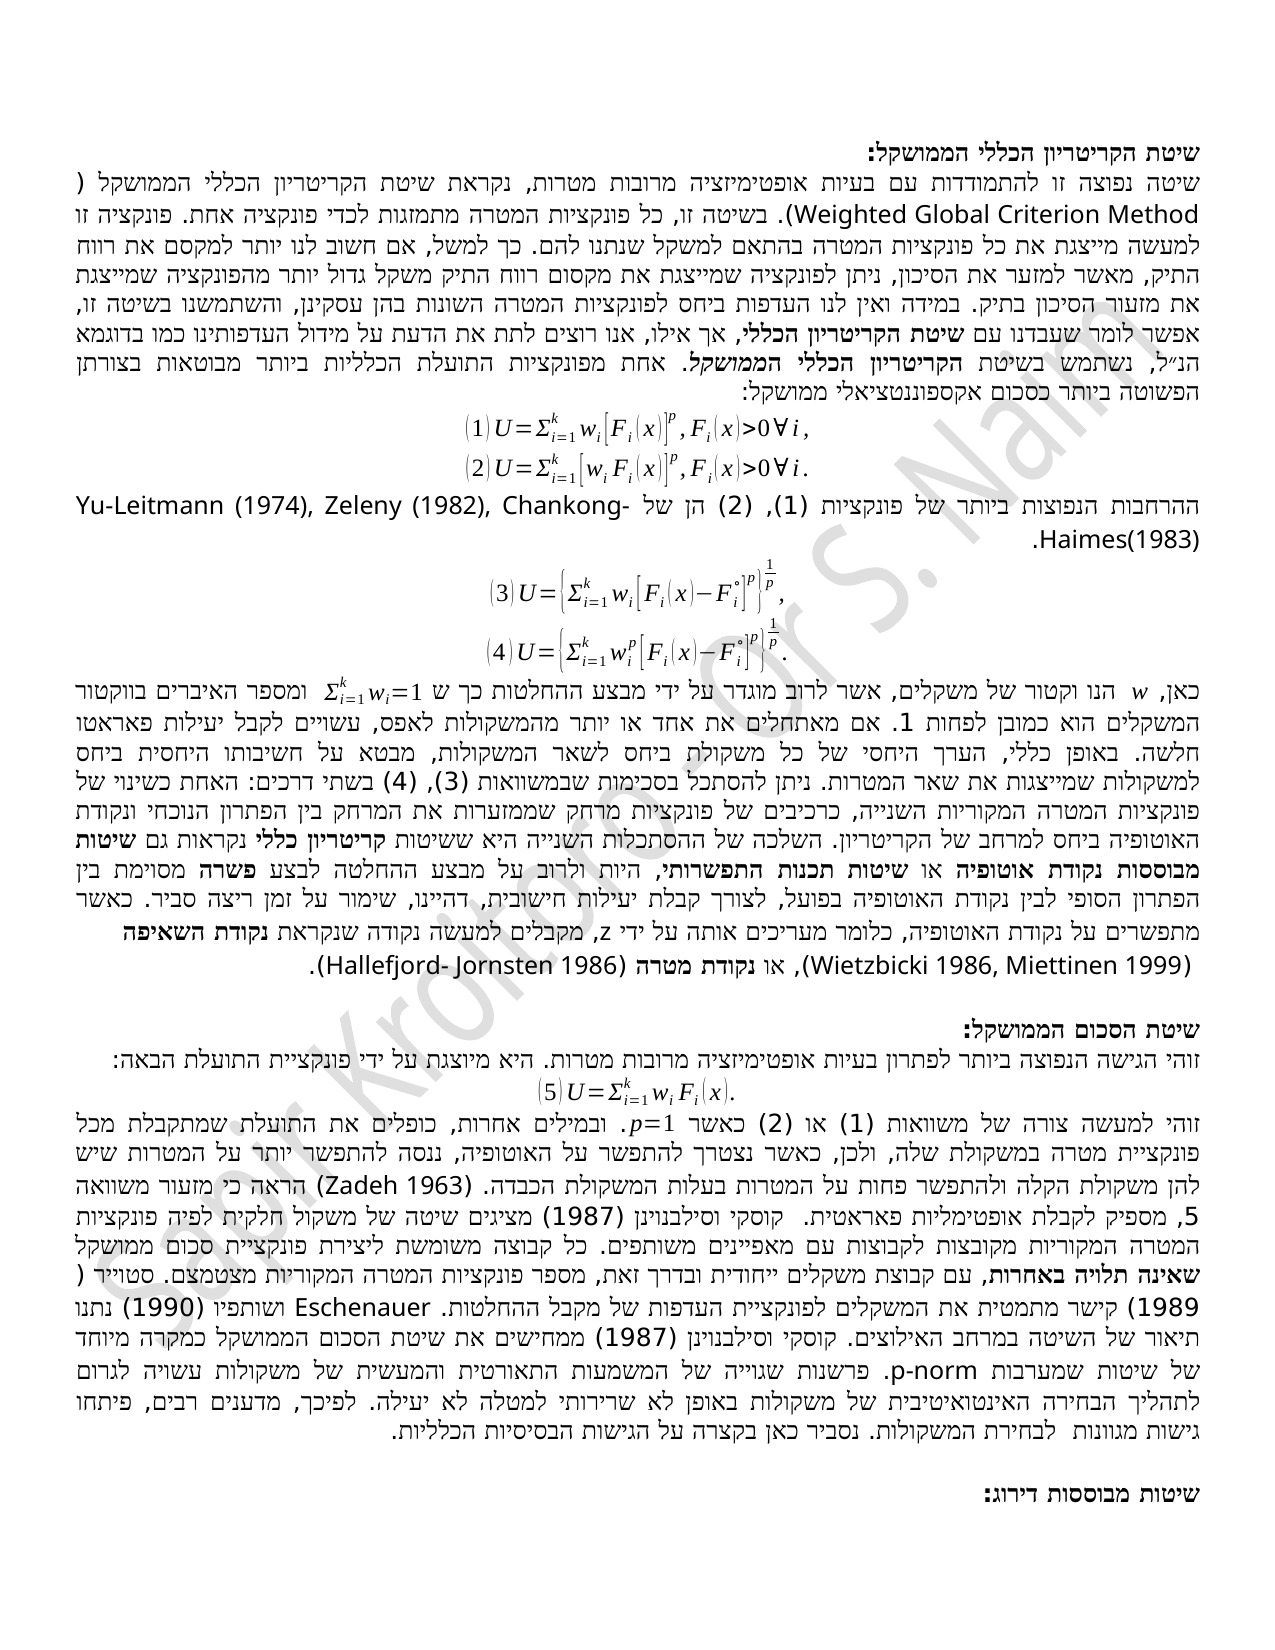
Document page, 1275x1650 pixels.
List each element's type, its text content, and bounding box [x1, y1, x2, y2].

text ההרחבות הנפוצות ביותר של פונקציות (1), (2) הן של Yu-Leitmann (1974), Zeleny (1982), Chankong-Haimes(1983). [75, 488, 1200, 556]
text (Wietzbicki 1986, Miettinen 1999), או נקודת מטרה (Hallefjord- Jornsten 1986). [75, 947, 1200, 982]
text זוהי הגישה הנפוצה ביותר לפתרון בעיות אופטימיזציה מרובות מטרות. היא מיוצגת על ידי פונקציית התועלת הבאה: [75, 1045, 1200, 1074]
text כאן, הנו וקטור של משקלים, אשר לרוב מוגדר על ידי מבצע ההחלטות כך ש ומספר האיברים בווקטור המשקלים הוא כמובן לפחות 1. אם מאתחלים את אחד או יותר מהמשקולות לאפס, עשויים לקבל יעילות פאראטו חלשה. באופן כללי, הערך היחסי של כל משקולת ביחס לשאר המשקולות, מבטא על חשיבותו היחסית ביחס למשקולות שמייצגות את שאר המטרות. ניתן להסתכל בסכימות שבמשוואות (3), (4) בשתי דרכים: האחת כשינוי של פונקציות המטרה המקוריות השנייה, כרכיבים של פונקציות מרחק שממזערות את המרחק בין הפתרון הנוכחי ונקודת האוטופיה ביחס למרחב של הקריטריון. השלכה של ההסתכלות השנייה היא ששיטות קריטריון כללי נקראות גם שיטות מבוססות נקודת אוטופיה או שיטות תכנות התפשרותי, היות ולרוב על מבצע ההחלטה לבצע פשרה מסוימת בין הפתרון הסופי לבין נקודת האוטופיה בפועל, לצורך קבלת יעילות חישובית, דהיינו, שימור על זמן ריצה סביר. כאשר מתפשרים על נקודת האוטופיה, כלומר מעריכים אותה על ידי z, מקבלים למעשה נקודה שנקראת נקודת השאיפה [75, 674, 1200, 947]
text זוהי למעשה צורה של משוואות (1) או (2) כאשר . ובמילים אחרות, כופלים את התועלת שמתקבלת מכל פונקציית מטרה במשקולת שלה, ולכן, כאשר נצטרך להתפשר על האוטופיה, ננסה להתפשר יותר על המטרות שיש להן משקולת הקלה ולהתפשר פחות על המטרות בעלות המשקולת הכבדה. (Zadeh 1963) הראה כי מזעור משוואה 5, מספיק לקבלת אופטימליות פאראטית. קוסקי וסילבנוינן (1987) מציגים שיטה של משקול חלקית לפיה פונקציות המטרה המקוריות מקובצות לקבוצות עם מאפיינים משותפים. כל קבוצה משומשת ליצירת פונקציית סכום ממושקל שאינה תלויה באחרות, עם קבוצת משקלים ייחודית ובדרך זאת, מספר פונקציות המטרה המקוריות מצטמצם. סטוייר (1989) קישר מתמטית את המשקלים לפונקציית העדפות של מקבל ההחלטות. Eschenauer ושותפיו (1990) נתנו תיאור של השיטה במרחב האילוצים. קוסקי וסילבנוינן (1987) ממחישים את שיטת הסכום הממושקל כמקרה מיוחד של שיטות שמערבות p-norm. פרשנות שגוייה של המשמעות התאורטית והמעשית של משקולות עשויה לגרום לתהליך הבחירה האינטואיטיבית של משקולות באופן לא שרירותי למטלה לא יעילה. לפיכך, מדענים רבים, פיתחו גישות מגוונות לבחירת המשקולות. נסביר כאן בקצרה על הגישות הבסיסיות הכלליות. [75, 1109, 1200, 1445]
text שיטה נפוצה זו להתמודדות עם בעיות אופטימיזציה מרובות מטרות, נקראת שיטת הקריטריון הכללי הממושקל (Weighted Global Criterion Method). בשיטה זו, כל פונקציות המטרה מתמזגות לכדי פונקציה אחת. פונקציה זו למעשה מייצגת את כל פונקציות המטרה בהתאם למשקל שנתנו להם. כך למשל, אם חשוב לנו יותר למקסם את רווח התיק, מאשר למזער את הסיכון, ניתן לפונקציה שמייצגת את מקסום רווח התיק משקל גדול יותר מהפונקציה שמייצגת את מזעור הסיכון בתיק. במידה ואין לנו העדפות ביחס לפונקציות המטרה השונות בהן עסקינן, והשתמשנו בשיטה זו, אפשר לומר שעבדנו עם שיטת הקריטריון הכללי, אך אילו, אנו רוצים לתת את הדעת על מידול העדפותינו כמו בדוגמא הנ״ל, נשתמש בשיטת הקריטריון הכללי הממושקל. אחת מפונקציות התועלת הכלליות ביותר מבוטאות בצורתן הפשוטה ביותר כסכום אקספוננטציאלי ממושקל: [75, 168, 1200, 407]
text שיטת הסכום הממושקל: [75, 1016, 1200, 1045]
text שיטות מבוססות דירוג: [75, 1479, 1200, 1509]
text שיטת הקריטריון הכללי הממושקל: [75, 138, 1200, 168]
